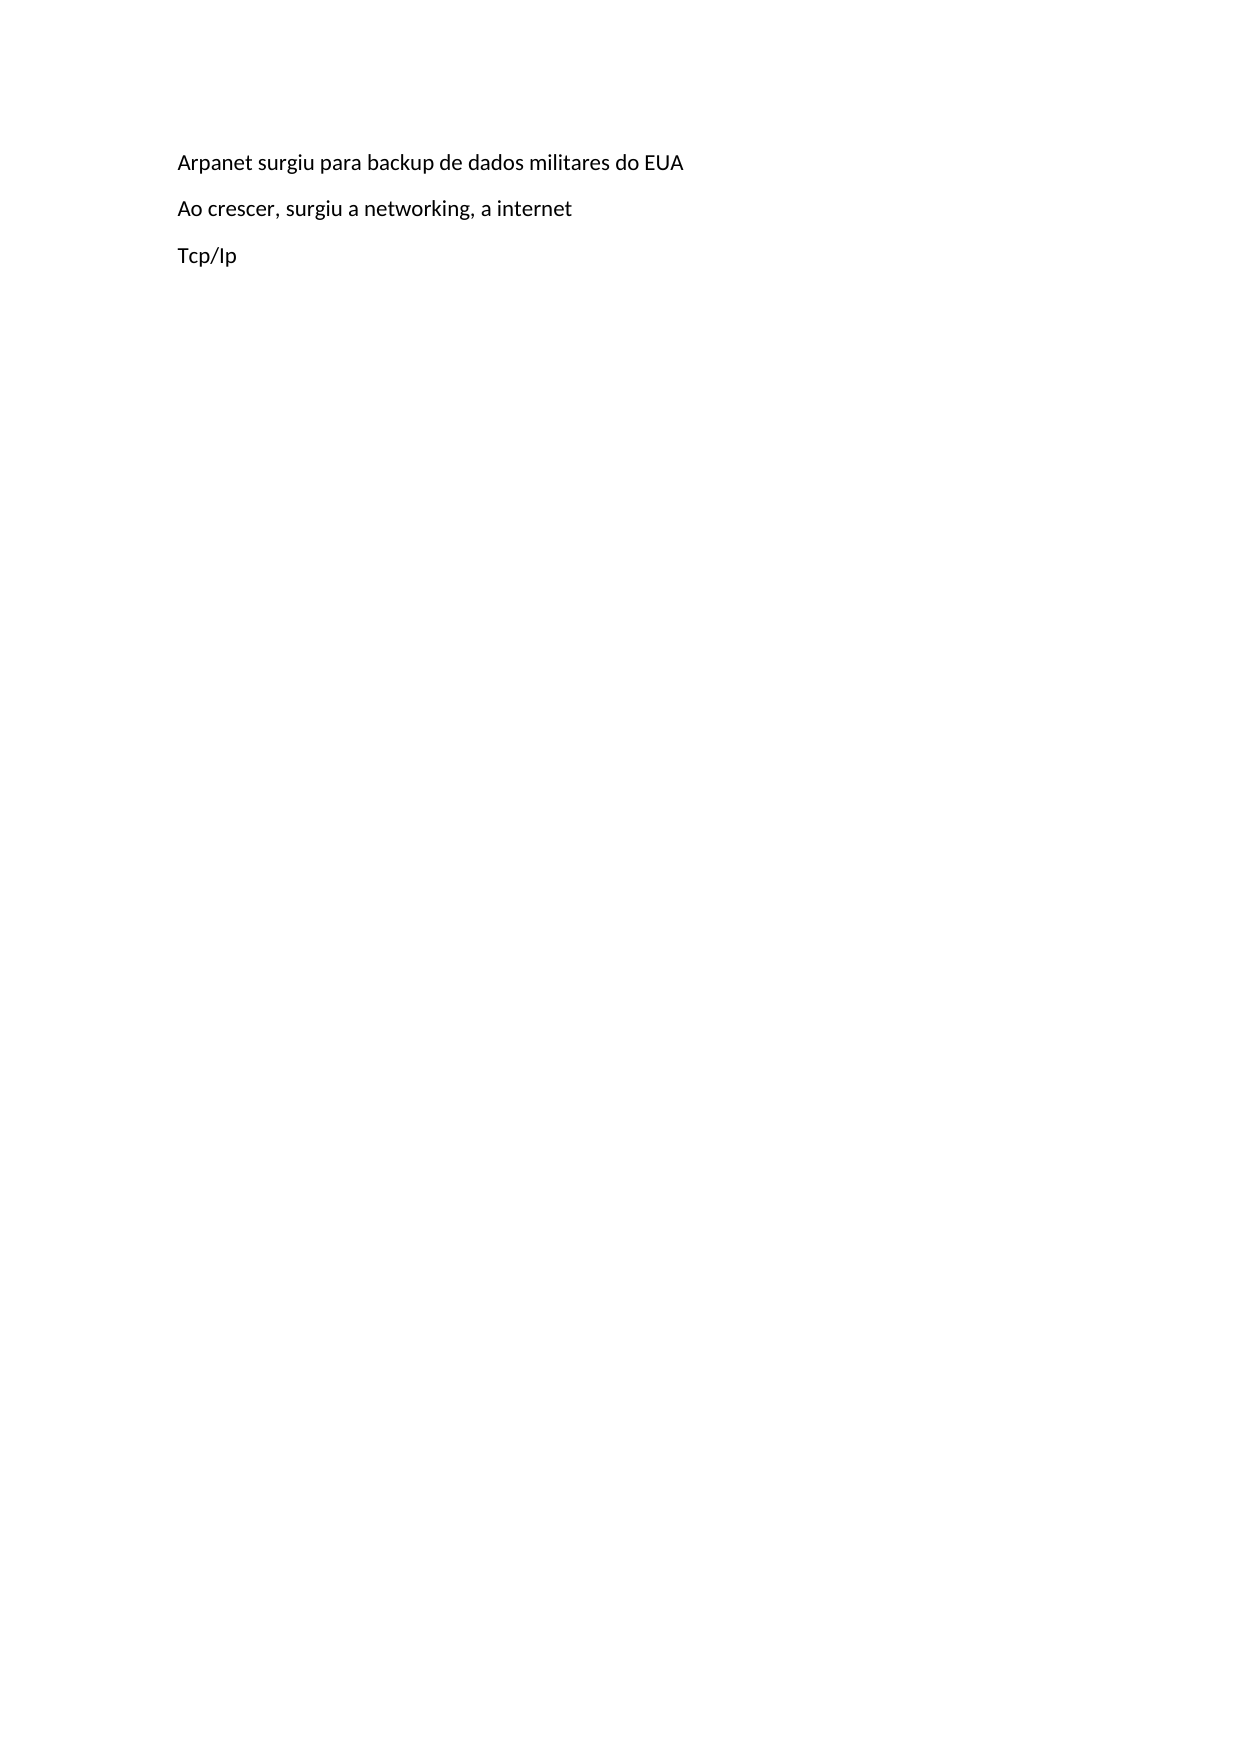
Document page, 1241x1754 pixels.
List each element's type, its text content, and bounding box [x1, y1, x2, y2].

text Tcp/Ip [177, 241, 1063, 269]
text Ao crescer, surgiu a networking, a internet [177, 194, 1063, 222]
text Arpanet surgiu para backup de dados militares do EUA [177, 148, 1063, 176]
